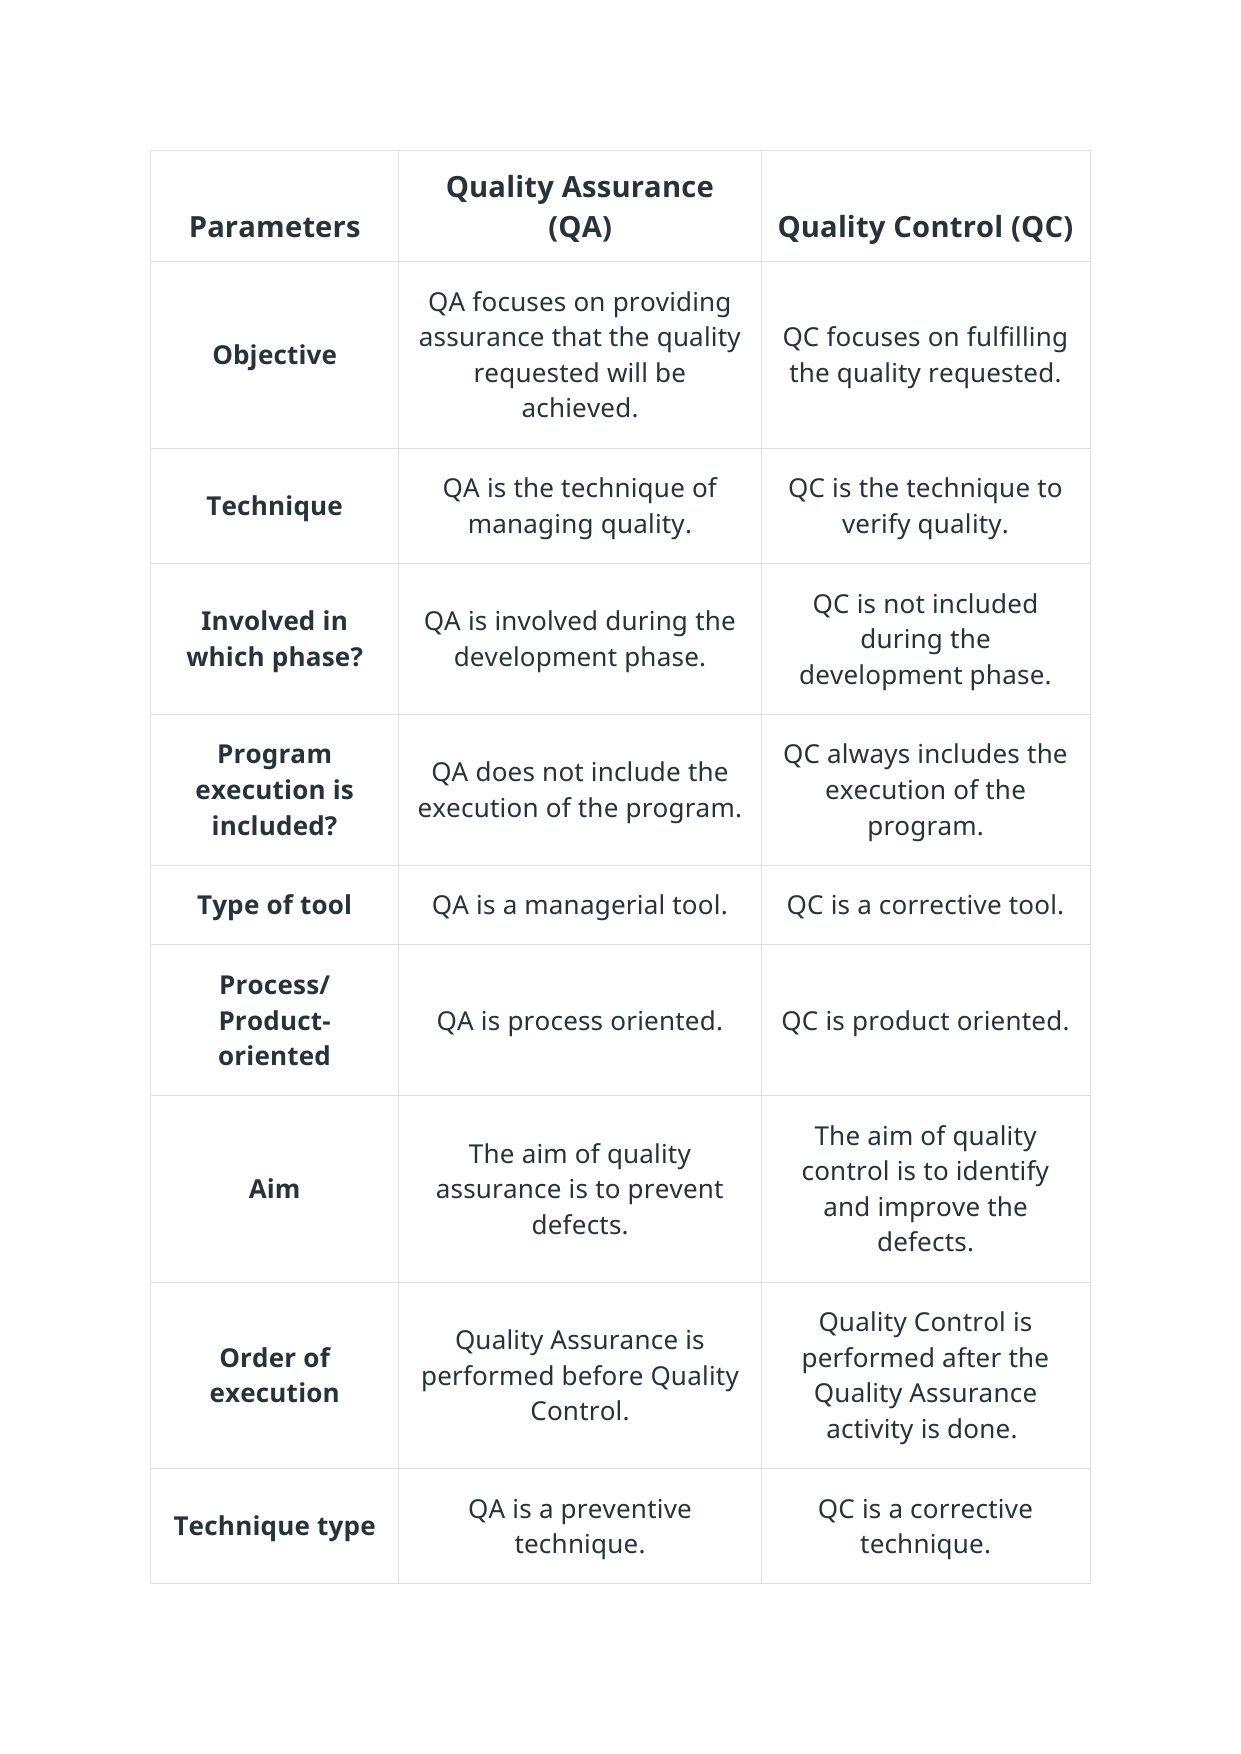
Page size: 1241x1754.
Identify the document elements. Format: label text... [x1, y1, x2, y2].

table_cell Objective [151, 262, 398, 447]
table_cell QC focuses on fulfilling the quality requested. [762, 262, 1090, 447]
table_header Quality Control (QC) [762, 151, 1090, 261]
table_cell Process/ Product-oriented [151, 945, 398, 1095]
table_cell Technique [151, 449, 398, 563]
table_cell QA is a managerial tool. [399, 866, 761, 944]
table_cell Type of tool [151, 866, 398, 944]
table_cell QA is involved during the development phase. [399, 564, 761, 714]
table_cell QA is the technique of managing quality. [399, 449, 761, 563]
table_cell QC is product oriented. [762, 945, 1090, 1095]
table_cell Program execution is included? [151, 715, 398, 864]
table_cell QA does not include the execution of the program. [399, 715, 761, 864]
table_header Quality Assurance (QA) [399, 151, 761, 261]
table_cell Order of execution [151, 1283, 398, 1468]
table_cell Technique type [151, 1469, 398, 1583]
table_cell Quality Control is performed after the Quality Assurance activity is done. [762, 1283, 1090, 1468]
table_cell QC is the technique to verify quality. [762, 449, 1090, 563]
table_header Parameters [151, 151, 398, 261]
table_cell Involved in which phase? [151, 564, 398, 714]
table_cell QC is a corrective tool. [762, 866, 1090, 944]
table_cell The aim of quality control is to identify and improve the defects. [762, 1096, 1090, 1281]
table_cell QA focuses on providing assurance that the quality requested will be achieved. [399, 262, 761, 447]
table_cell QC is not included during the development phase. [762, 564, 1090, 714]
table_cell The aim of quality assurance is to prevent defects. [399, 1096, 761, 1281]
table_cell QA is a preventive technique. [399, 1469, 761, 1583]
table_cell QA is process oriented. [399, 945, 761, 1095]
table_cell QC always includes the execution of the program. [762, 715, 1090, 864]
table_cell Aim [151, 1096, 398, 1281]
table_cell QC is a corrective technique. [762, 1469, 1090, 1583]
table_cell Quality Assurance is performed before Quality Control. [399, 1283, 761, 1468]
